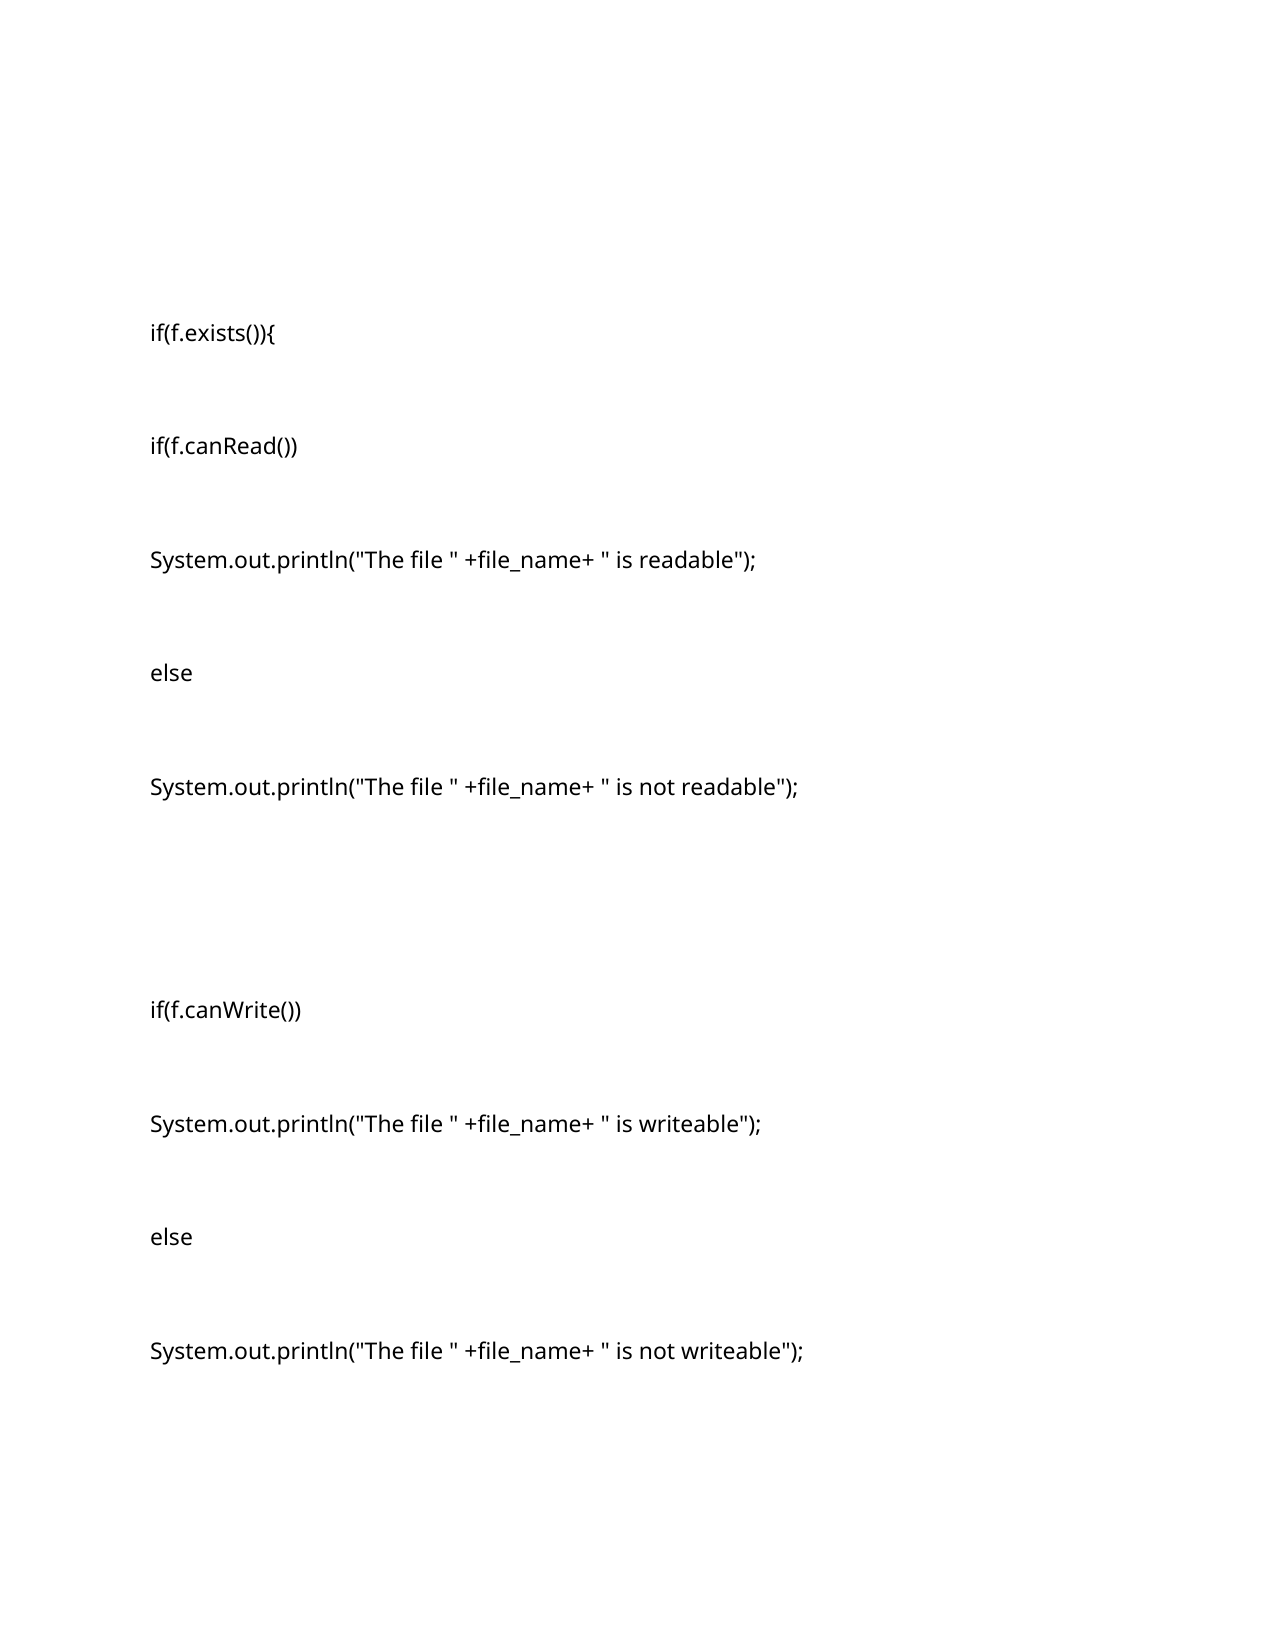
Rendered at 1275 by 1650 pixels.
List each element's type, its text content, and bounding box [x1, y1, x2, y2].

text System.out.println("The file " +file_name+ " is writeable"); [150, 1108, 1125, 1139]
text System.out.println("The file " +file_name+ " is readable"); [150, 544, 1125, 575]
text else [150, 1221, 1125, 1252]
text if(f.canRead()) [150, 430, 1125, 461]
text System.out.println("The file " +file_name+ " is not writeable"); [150, 1335, 1125, 1366]
text else [150, 657, 1125, 688]
text if(f.exists()){ [150, 317, 1125, 348]
text System.out.println("The file " +file_name+ " is not readable"); [150, 771, 1125, 802]
text if(f.canWrite()) [150, 994, 1125, 1025]
